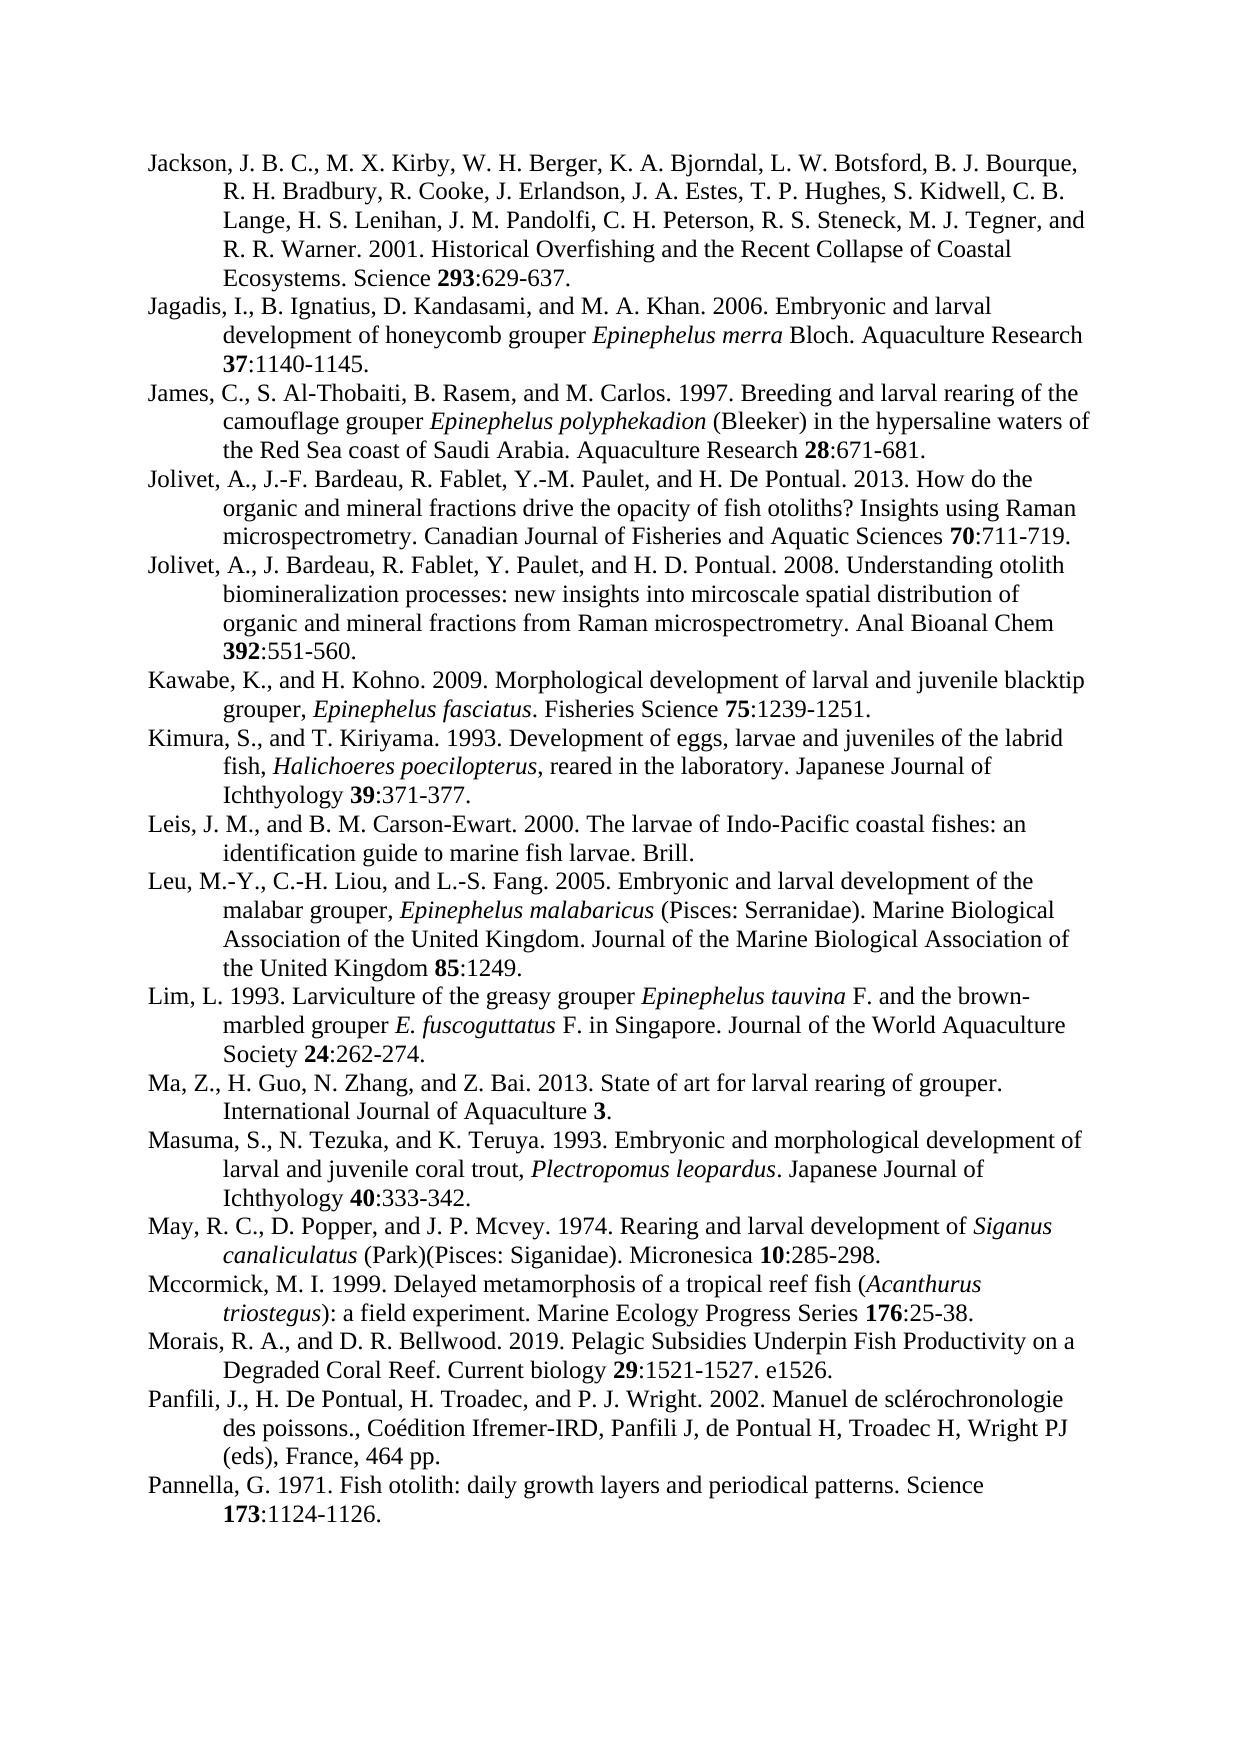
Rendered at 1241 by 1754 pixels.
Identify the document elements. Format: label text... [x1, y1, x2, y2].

text Jolivet, A., J.-F. Bardeau, R. Fablet, Y.-M. Paulet, and H. De Pontual. 2013. How do the organic and mineral fractions drive the opacity of fish otoliths? Insights using Raman microspectrometry. Canadian Journal of Fisheries and Aquatic Sciences 70:711-719. [148, 464, 1093, 550]
text Jagadis, I., B. Ignatius, D. Kandasami, and M. A. Khan. 2006. Embryonic and larval development of honeycomb grouper Epinephelus merra Bloch. Aquaculture Research 37:1140-1145. [148, 291, 1093, 378]
text Masuma, S., N. Tezuka, and K. Teruya. 1993. Embryonic and morphological development of larval and juvenile coral trout, Plectropomus leopardus. Japanese Journal of Ichthyology 40:333-342. [148, 1125, 1093, 1211]
text Morais, R. A., and D. R. Bellwood. 2019. Pelagic Subsidies Underpin Fish Productivity on a Degraded Coral Reef. Current biology 29:1521-1527. e1526. [148, 1326, 1093, 1384]
text Ma, Z., H. Guo, N. Zhang, and Z. Bai. 2013. State of art for larval rearing of grouper. International Journal of Aquaculture 3. [148, 1068, 1093, 1125]
text Panfili, J., H. De Pontual, H. Troadec, and P. J. Wright. 2002. Manuel de sclérochronologie des poissons., Coédition Ifremer-IRD, Panfili J, de Pontual H, Troadec H, Wright PJ (eds), France, 464 pp. [148, 1384, 1093, 1470]
text Jackson, J. B. C., M. X. Kirby, W. H. Berger, K. A. Bjorndal, L. W. Botsford, B. J. Bourque, R. H. Bradbury, R. Cooke, J. Erlandson, J. A. Estes, T. P. Hughes, S. Kidwell, C. B. Lange, H. S. Lenihan, J. M. Pandolfi, C. H. Peterson, R. S. Steneck, M. J. Tegner, and R. R. Warner. 2001. Historical Overfishing and the Recent Collapse of Coastal Ecosystems. Science 293:629-637. [148, 148, 1093, 291]
text James, C., S. Al‐Thobaiti, B. Rasem, and M. Carlos. 1997. Breeding and larval rearing of the camouflage grouper Epinephelus polyphekadion (Bleeker) in the hypersaline waters of the Red Sea coast of Saudi Arabia. Aquaculture Research 28:671-681. [148, 378, 1093, 464]
text Lim, L. 1993. Larviculture of the greasy grouper Epinephelus tauvina F. and the brown‐marbled grouper E. fuscoguttatus F. in Singapore. Journal of the World Aquaculture Society 24:262-274. [148, 981, 1093, 1068]
text Kimura, S., and T. Kiriyama. 1993. Development of eggs, larvae and juveniles of the labrid fish, Halichoeres poecilopterus, reared in the laboratory. Japanese Journal of Ichthyology 39:371-377. [148, 723, 1093, 809]
text Pannella, G. 1971. Fish otolith: daily growth layers and periodical patterns. Science 173:1124-1126. [148, 1470, 1093, 1528]
text Jolivet, A., J. Bardeau, R. Fablet, Y. Paulet, and H. D. Pontual. 2008. Understanding otolith biomineralization processes: new insights into mircoscale spatial distribution of organic and mineral fractions from Raman microspectrometry. Anal Bioanal Chem 392:551-560. [148, 550, 1093, 665]
text Kawabe, K., and H. Kohno. 2009. Morphological development of larval and juvenile blacktip grouper, Epinephelus fasciatus. Fisheries Science 75:1239-1251. [148, 665, 1093, 723]
text Leis, J. M., and B. M. Carson-Ewart. 2000. The larvae of Indo-Pacific coastal fishes: an identification guide to marine fish larvae. Brill. [148, 809, 1093, 866]
text Leu, M.-Y., C.-H. Liou, and L.-S. Fang. 2005. Embryonic and larval development of the malabar grouper, Epinephelus malabaricus (Pisces: Serranidae). Marine Biological Association of the United Kingdom. Journal of the Marine Biological Association of the United Kingdom 85:1249. [148, 866, 1093, 981]
